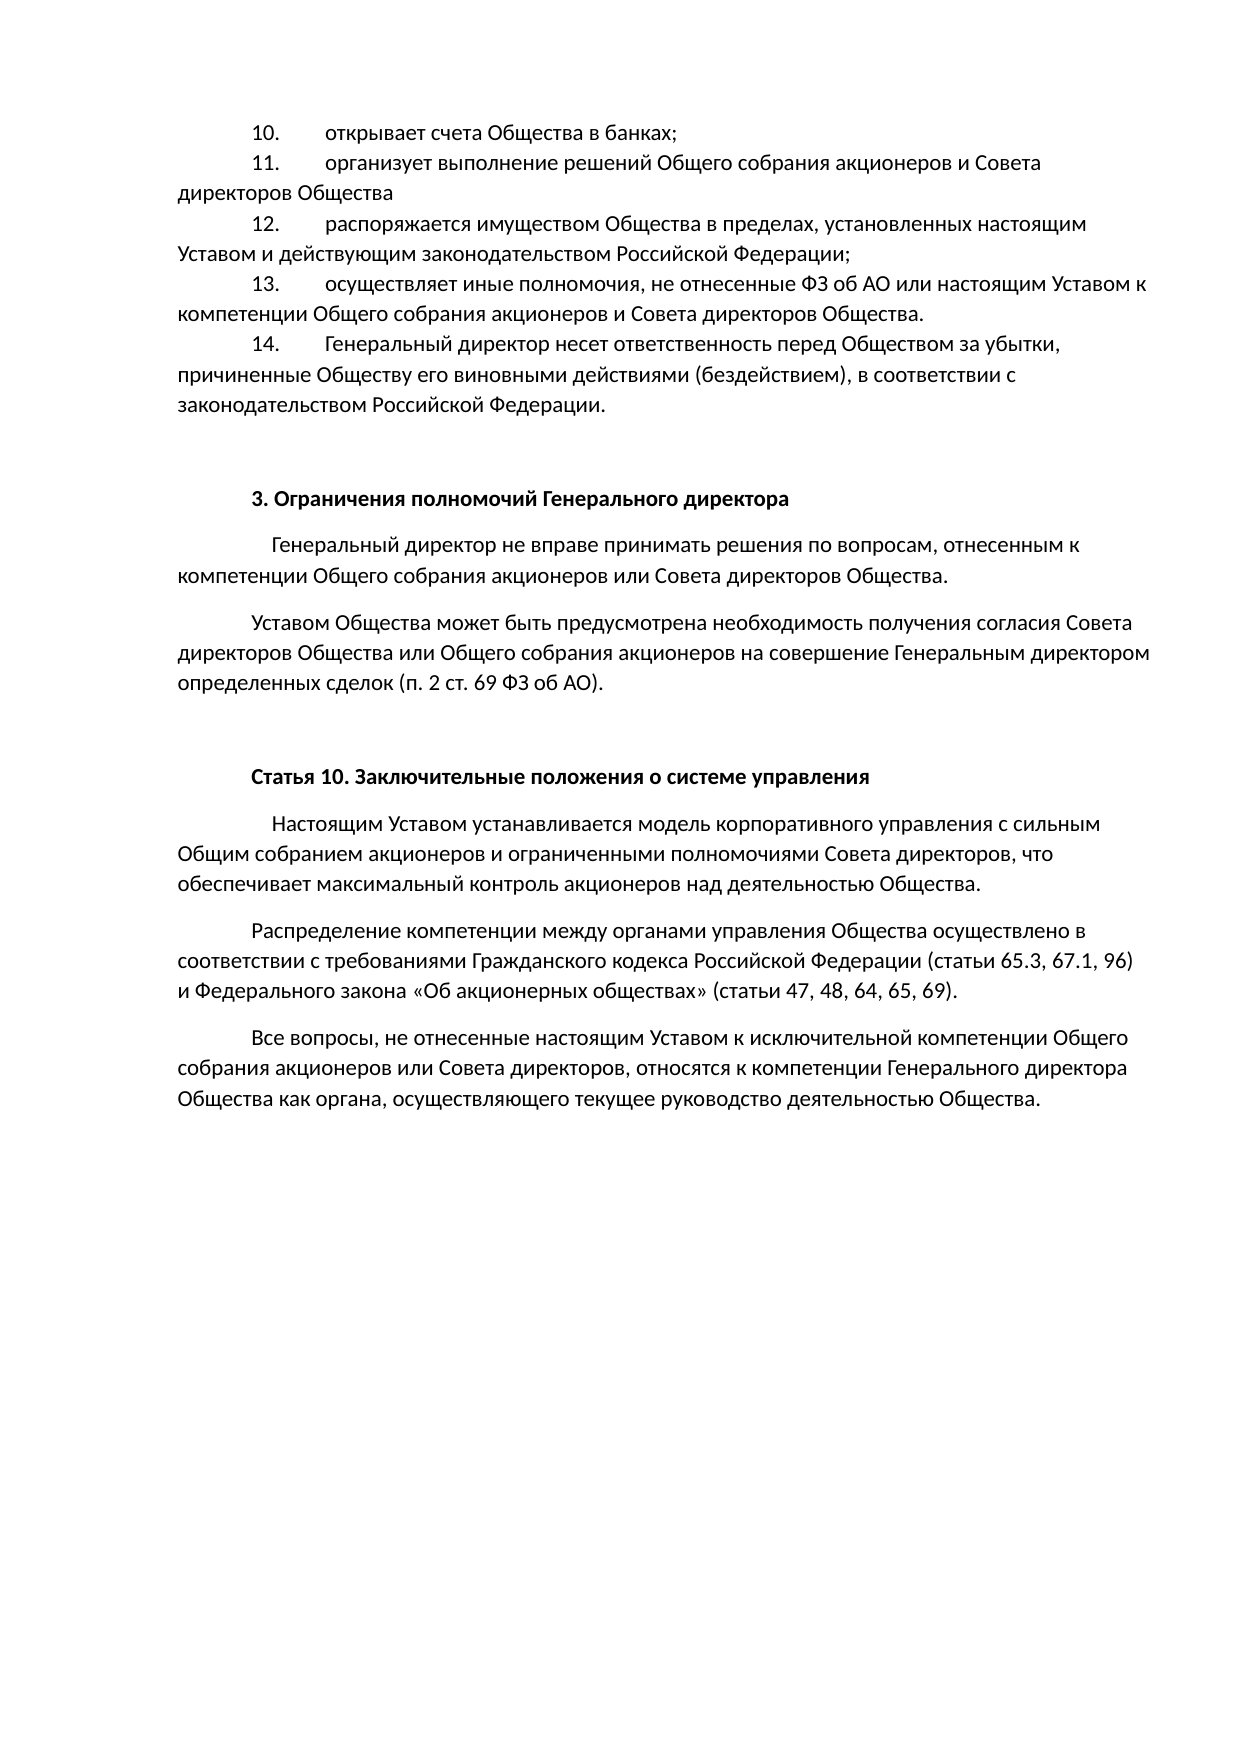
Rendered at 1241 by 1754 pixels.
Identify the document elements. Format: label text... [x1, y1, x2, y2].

text Распределение компетенции между органами управления Общества осуществлено в соответствии с требованиями Гражданского кодекса Российской Федерации (статьи 65.3, 67.1, 96) и Федерального закона «Об акционерных обществах» (статьи 47, 48, 64, 65, 69). [177, 916, 1152, 1004]
text 3. Ограничения полномочий Генерального директора [177, 484, 1152, 512]
list Генеральный директор несет ответственность перед Обществом за убытки, причиненные Обществу его виновными действиями (бездействием), в соответствии с законодательством Российской Федерации. [177, 329, 1152, 418]
text Генеральный директор не вправе принимать решения по вопросам, отнесенным к компетенции Общего собрания акционеров или Совета директоров Общества. [177, 531, 1152, 589]
text Статья 10. Заключительные положения о системе управления [177, 762, 1152, 790]
list распоряжается имуществом Общества в пределах, установленных настоящим Уставом и действующим законодательством Российской Федерации; [177, 209, 1152, 267]
list открывает счета Общества в банках; [177, 118, 1152, 146]
text Уставом Общества может быть предусмотрена необходимость получения согласия Совета директоров Общества или Общего собрания акционеров на совершение Генеральным директором определенных сделок (п. 2 ст. 69 ФЗ об АО). [177, 608, 1152, 696]
list организует выполнение решений Общего собрания акционеров и Совета директоров Общества [177, 148, 1152, 207]
text Все вопросы, не отнесенные настоящим Уставом к исключительной компетенции Общего собрания акционеров или Совета директоров, относятся к компетенции Генерального директора Общества как органа, осуществляющего текущее руководство деятельностью Общества. [177, 1023, 1152, 1112]
text Настоящим Уставом устанавливается модель корпоративного управления с сильным Общим собранием акционеров и ограниченными полномочиями Совета директоров, что обеспечивает максимальный контроль акционеров над деятельностью Общества. [177, 809, 1152, 897]
list осуществляет иные полномочия, не отнесенные ФЗ об АО или настоящим Уставом к компетенции Общего собрания акционеров и Совета директоров Общества. [177, 269, 1152, 327]
